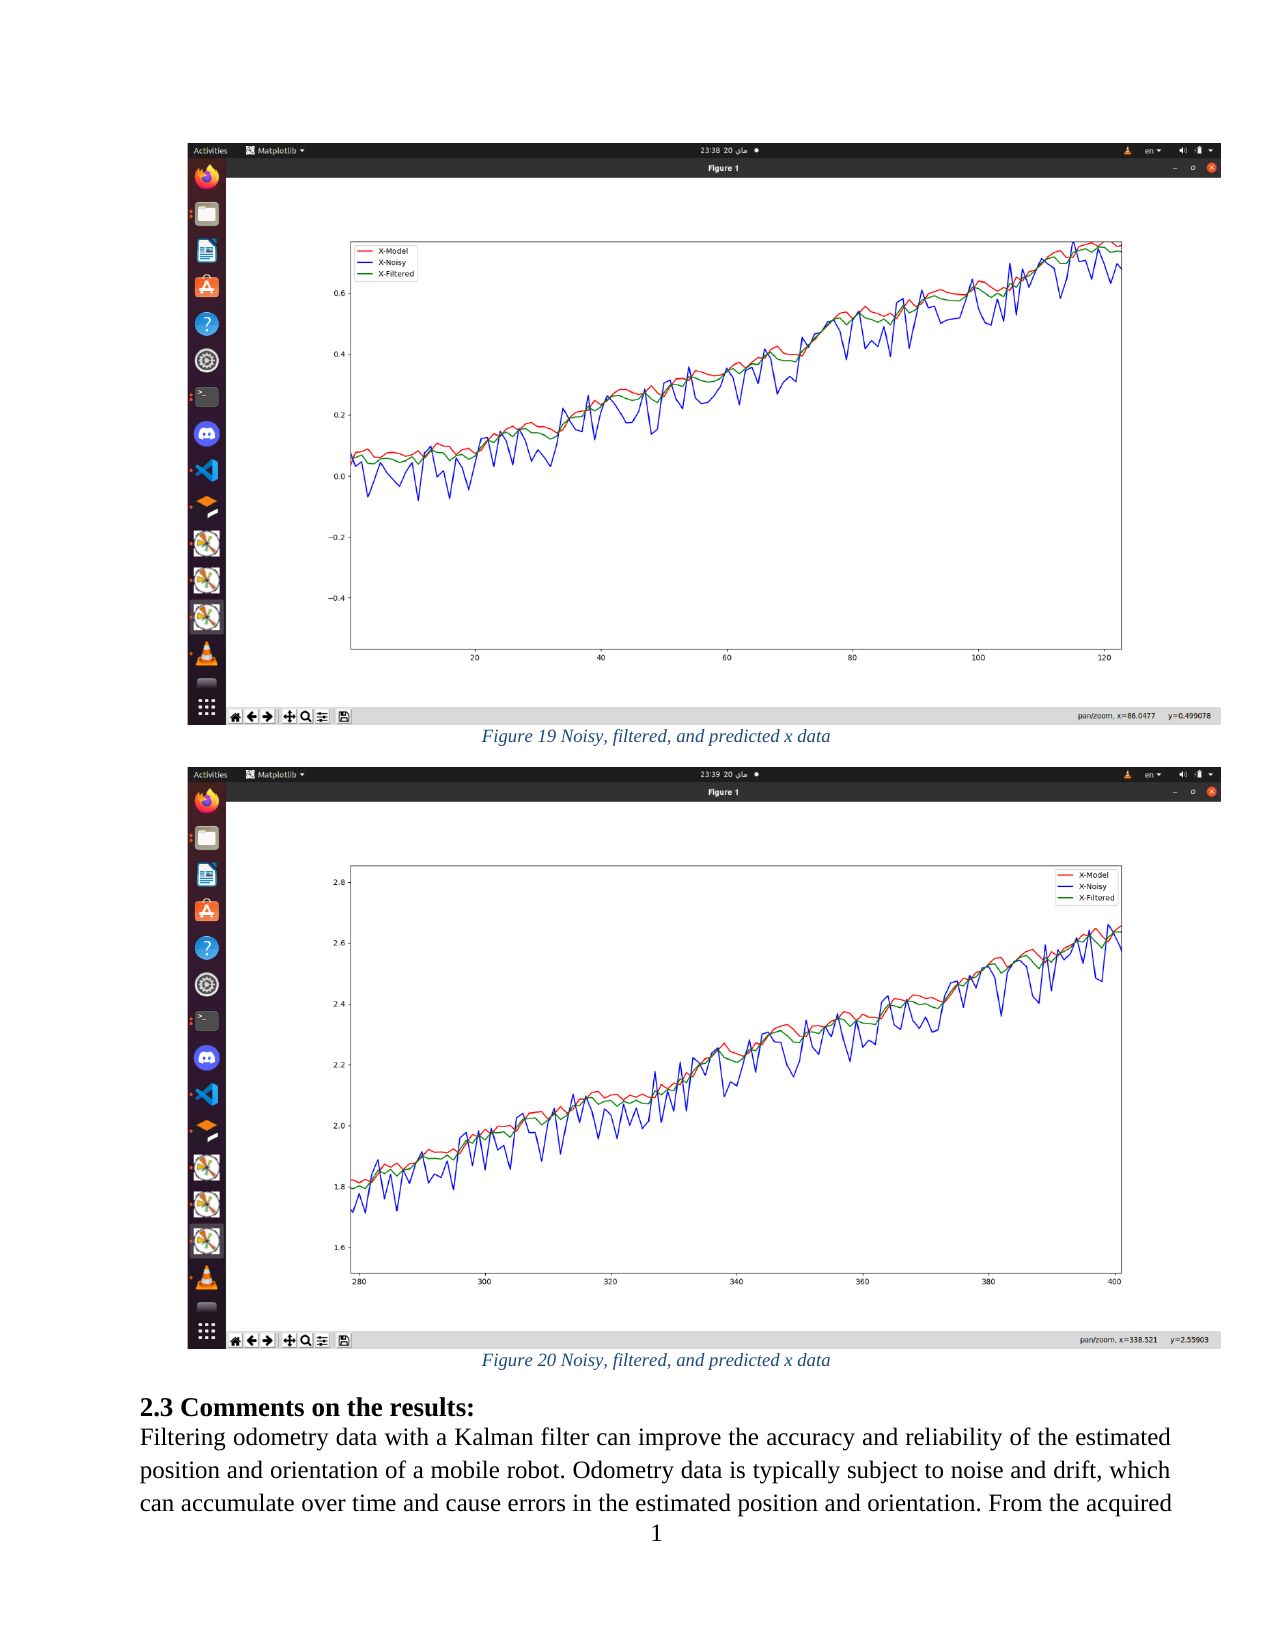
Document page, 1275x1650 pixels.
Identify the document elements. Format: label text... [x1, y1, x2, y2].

subtitle Comments on the results: [139, 1391, 1173, 1422]
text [139, 1422, 1173, 1517]
picture [187, 143, 1221, 725]
picture [187, 767, 1221, 1349]
